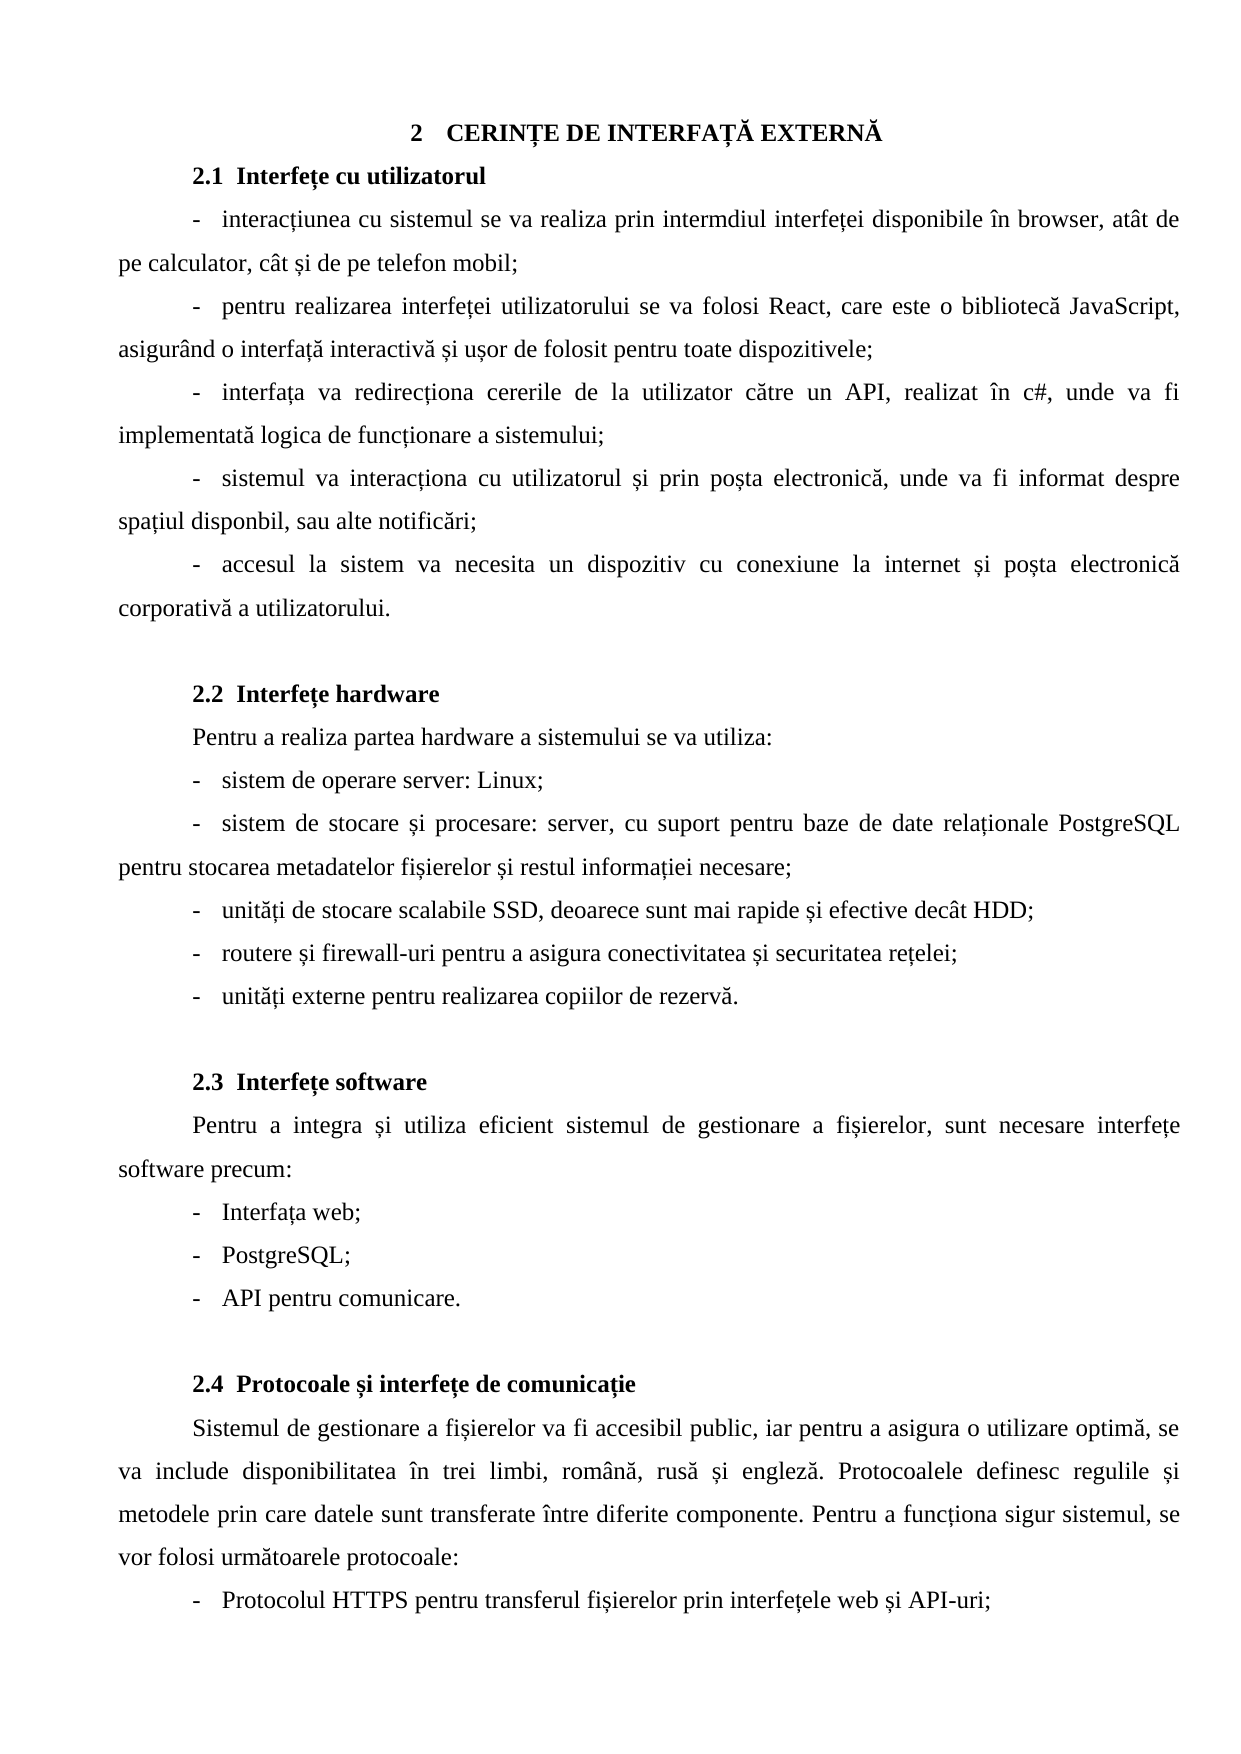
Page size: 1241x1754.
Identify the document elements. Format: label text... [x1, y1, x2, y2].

text Protocoale și interfețe de comunicație [192, 1369, 1181, 1398]
text Sistemul de gestionare a fișierelor va fi accesibil public, iar pentru a asigura o utilizare optimă, se va include disponibilitatea în trei limbi, română, rusă și engleză. Protocoalele definesc regulile și metodele prin care datele sunt transferate între diferite componente. Pentru a funcționa sigur sistemul, se vor folosi următoarele protocoale: [118, 1413, 1181, 1571]
list sistem de operare server: Linux; [118, 765, 1181, 794]
list Protocolul HTTPS pentru transferul fișierelor prin interfețele web și API-uri; [118, 1585, 1181, 1614]
text Pentru a integra și utiliza eficient sistemul de gestionare a fișierelor, sunt necesare interfețe software precum: [118, 1111, 1181, 1182]
list PostgreSQL; [192, 1240, 1181, 1269]
text Interfețe software [192, 1067, 1181, 1096]
text Interfețe cu utilizatorul [192, 161, 1181, 190]
list routere și firewall-uri pentru a asigura conectivitatea și securitatea rețelei; [118, 938, 1181, 967]
list unități externe pentru realizarea copiilor de rezervă. [118, 981, 1181, 1010]
text Interfețe hardware [192, 679, 1181, 708]
text Cerințe de interfață externă [118, 118, 1181, 147]
list interacțiunea cu sistemul se va realiza prin intermdiul interfeței disponibile în browser, atât de pe calculator, cât și de pe telefon mobil; [118, 204, 1181, 276]
list unități de stocare scalabile SSD, deoarece sunt mai rapide și efective decât HDD; [118, 895, 1181, 923]
list pentru realizarea interfeței utilizatorului se va folosi React, care este o bibliotecă JavaScript, asigurând o interfață interactivă și ușor de folosit pentru toate dispozitivele; [118, 291, 1181, 363]
list Interfața web; [192, 1197, 1181, 1226]
list accesul la sistem va necesita un dispozitiv cu conexiune la internet și poșta electronică corporativă a utilizatorului. [118, 549, 1181, 621]
list sistemul va interacționa cu utilizatorul și prin poșta electronică, unde va fi informat despre spațiul disponbil, sau alte notificări; [118, 463, 1181, 535]
text Pentru a realiza partea hardware a sistemului se va utiliza: [118, 722, 1181, 751]
list sistem de stocare și procesare: server, cu suport pentru baze de date relaționale PostgreSQL pentru stocarea metadatelor fișierelor și restul informației necesare; [118, 808, 1181, 880]
list interfața va redirecționa cererile de la utilizator către un API, realizat în c#, unde va fi implementată logica de funcționare a sistemului; [118, 377, 1181, 449]
list API pentru comunicare. [192, 1283, 1181, 1312]
